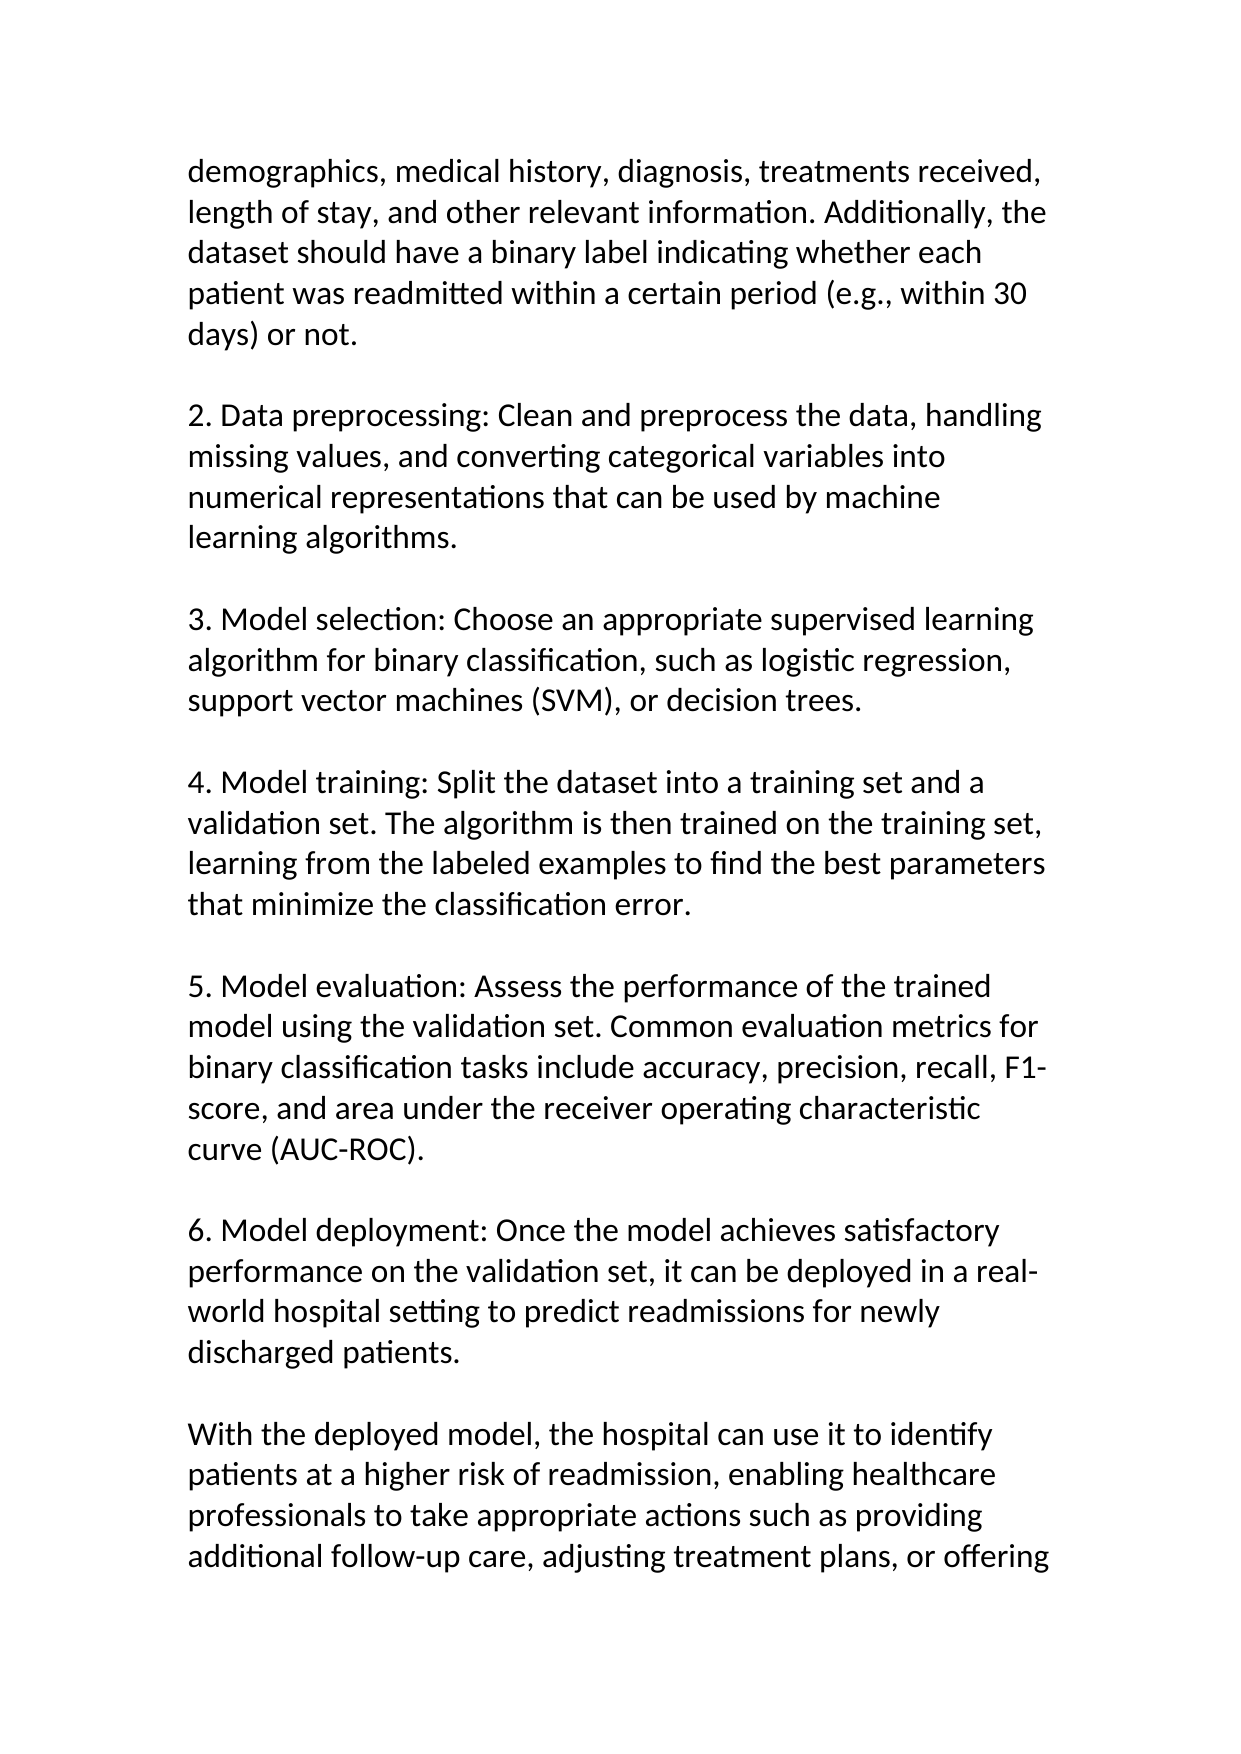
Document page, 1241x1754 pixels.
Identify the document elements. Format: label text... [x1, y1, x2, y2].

list 4. Model training: Split the dataset into a training set and a validation set. The algorithm is then trained on the training set, learning from the labeled examples to find the best parameters that minimize the classification error. [187, 761, 1053, 924]
list 6. Model deployment: Once the model achieves satisfactory performance on the validation set, it can be deployed in a real-world hospital setting to predict readmissions for newly discharged patients. [187, 1209, 1053, 1372]
list 3. Model selection: Choose an appropriate supervised learning algorithm for binary classification, such as logistic regression, support vector machines (SVM), or decision trees. [187, 598, 1053, 720]
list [187, 150, 1053, 354]
list 2. Data preprocessing: Clean and preprocess the data, handling missing values, and converting categorical variables into numerical representations that can be used by machine learning algorithms. [187, 394, 1053, 557]
list 5. Model evaluation: Assess the performance of the trained model using the validation set. Common evaluation metrics for binary classification tasks include accuracy, precision, recall, F1-score, and area under the receiver operating characteristic curve (AUC-ROC). [187, 964, 1053, 1168]
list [187, 1413, 1053, 1576]
